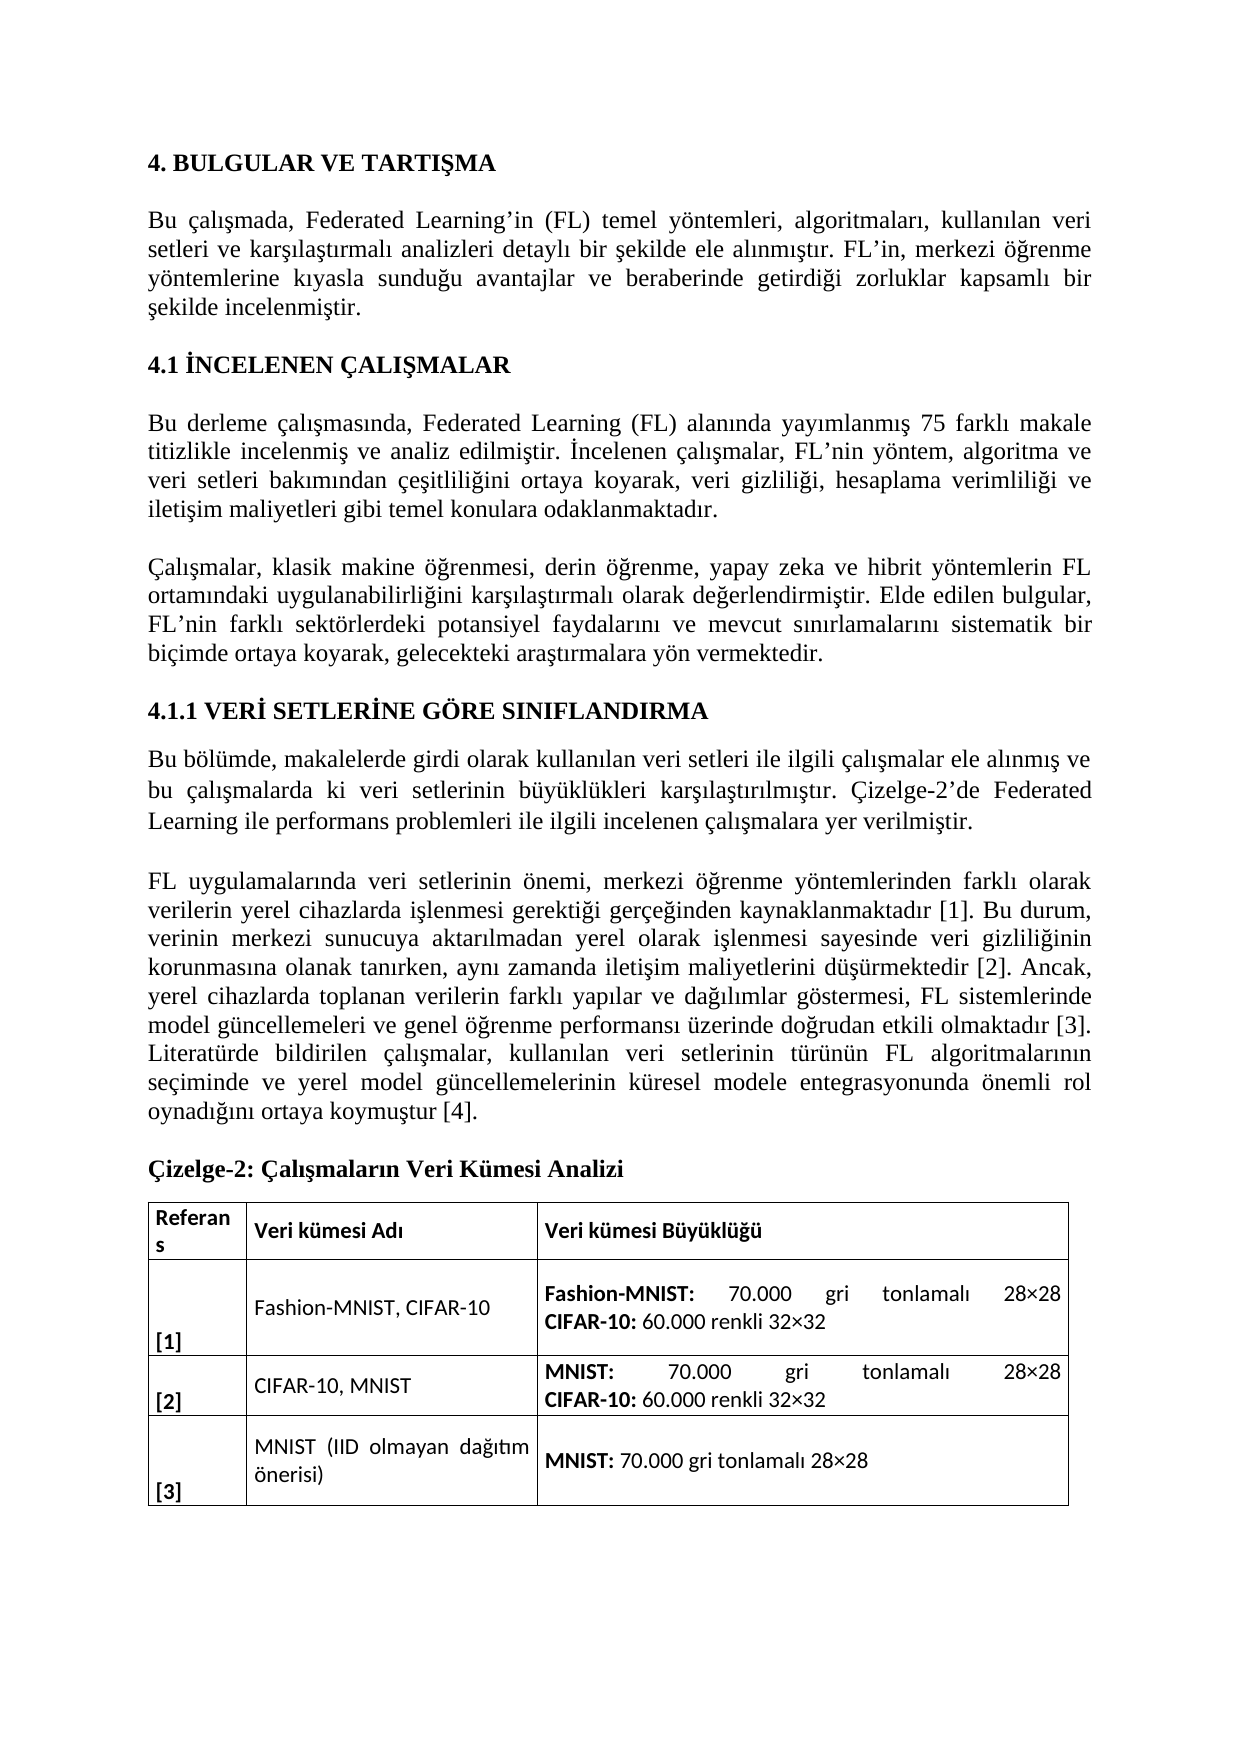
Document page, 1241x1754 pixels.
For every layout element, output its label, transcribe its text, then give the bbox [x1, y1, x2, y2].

text Bu bölümde, makalelerde girdi olarak kullanılan veri setleri ile ilgili çalışmalar ele alınmış ve bu çalışmalarda ki veri setlerinin büyüklükleri karşılaştırılmıştır. Çizelge-2’de Federated Learning ile performans problemleri ile ilgili incelenen çalışmalara yer verilmiştir. [148, 744, 1093, 834]
text Çalışmalar, klasik makine öğrenmesi, derin öğrenme, yapay zeka ve hibrit yöntemlerin FL ortamındaki uygulanabilirliğini karşılaştırmalı olarak değerlendirmiştir. Elde edilen bulgular, FL’nin farklı sektörlerdeki potansiyel faydalarını ve mevcut sınırlamalarını sistematik bir biçimde ortaya koyarak, gelecekteki araştırmalara yön vermektedir. [148, 552, 1093, 667]
table_cell [1] [149, 1260, 246, 1355]
table_cell [2] [149, 1356, 246, 1415]
table_cell MNIST: 70.000 gri tonlamalı 28×28 [538, 1416, 1068, 1505]
table_header Referans [149, 1203, 246, 1259]
table_header Veri kümesi Büyüklüğü [538, 1203, 1068, 1259]
table_cell CIFAR-10, MNIST [247, 1356, 537, 1415]
table_cell Fashion-MNIST, CIFAR-10 [247, 1260, 537, 1355]
text 4.1.1 VERİ SETLERİNE GÖRE SINIFLANDIRMA [148, 696, 1093, 725]
text 4.1 İNCELENEN ÇALIŞMALAR [148, 350, 1093, 378]
text Bu derleme çalışmasında, Federated Learning (FL) alanında yayımlanmış 75 farklı makale titizlikle incelenmiş ve analiz edilmiştir. İncelenen çalışmalar, FL’nin yöntem, algoritma ve veri setleri bakımından çeşitliliğini ortaya koyarak, veri gizliliği, hesaplama verimliliği ve iletişim maliyetleri gibi temel konulara odaklanmaktadır. [148, 408, 1093, 523]
table_header Veri kümesi Adı [247, 1203, 537, 1259]
text FL uygulamalarında veri setlerinin önemi, merkezi öğrenme yöntemlerinden farklı olarak verilerin yerel cihazlarda işlenmesi gerektiği gerçeğinden kaynaklanmaktadır [1]. Bu durum, verinin merkezi sunucuya aktarılmadan yerel olarak işlenmesi sayesinde veri gizliliğinin korunmasına olanak tanırken, aynı zamanda iletişim maliyetlerini düşürmektedir [2]. Ancak, yerel cihazlarda toplanan verilerin farklı yapılar ve dağılımlar göstermesi, FL sistemlerinde model güncellemeleri ve genel öğrenme performansı üzerinde doğrudan etkili olmaktadır [3]. Literatürde bildirilen çalışmalar, kullanılan veri setlerinin türünün FL algoritmalarının seçiminde ve yerel model güncellemelerinin küresel modele entegrasyonunda önemli rol oynadığını ortaya koymuştur [4]. [148, 866, 1093, 1125]
table_cell [3] [149, 1416, 246, 1505]
text Bu çalışmada, Federated Learning’in (FL) temel yöntemleri, algoritmaları, kullanılan veri setleri ve karşılaştırmalı analizleri detaylı bir şekilde ele alınmıştır. FL’in, merkezi öğrenme yöntemlerine kıyasla sunduğu avantajlar ve beraberinde getirdiği zorluklar kapsamlı bir şekilde incelenmiştir. [148, 206, 1093, 321]
table_cell Fashion-MNIST: 70.000 gri tonlamalı 28×28 CIFAR-10: 60.000 renkli 32×32 [538, 1260, 1068, 1355]
text 4. BULGULAR VE TARTIŞMA [148, 148, 1093, 176]
table_cell MNIST (IID olmayan dağıtım önerisi) [247, 1416, 537, 1505]
text Çizelge-2: Çalışmaların Veri Kümesi Analizi [148, 1154, 1093, 1183]
table_cell MNIST: 70.000 gri tonlamalı 28×28 CIFAR-10: 60.000 renkli 32×32 [538, 1356, 1068, 1415]
